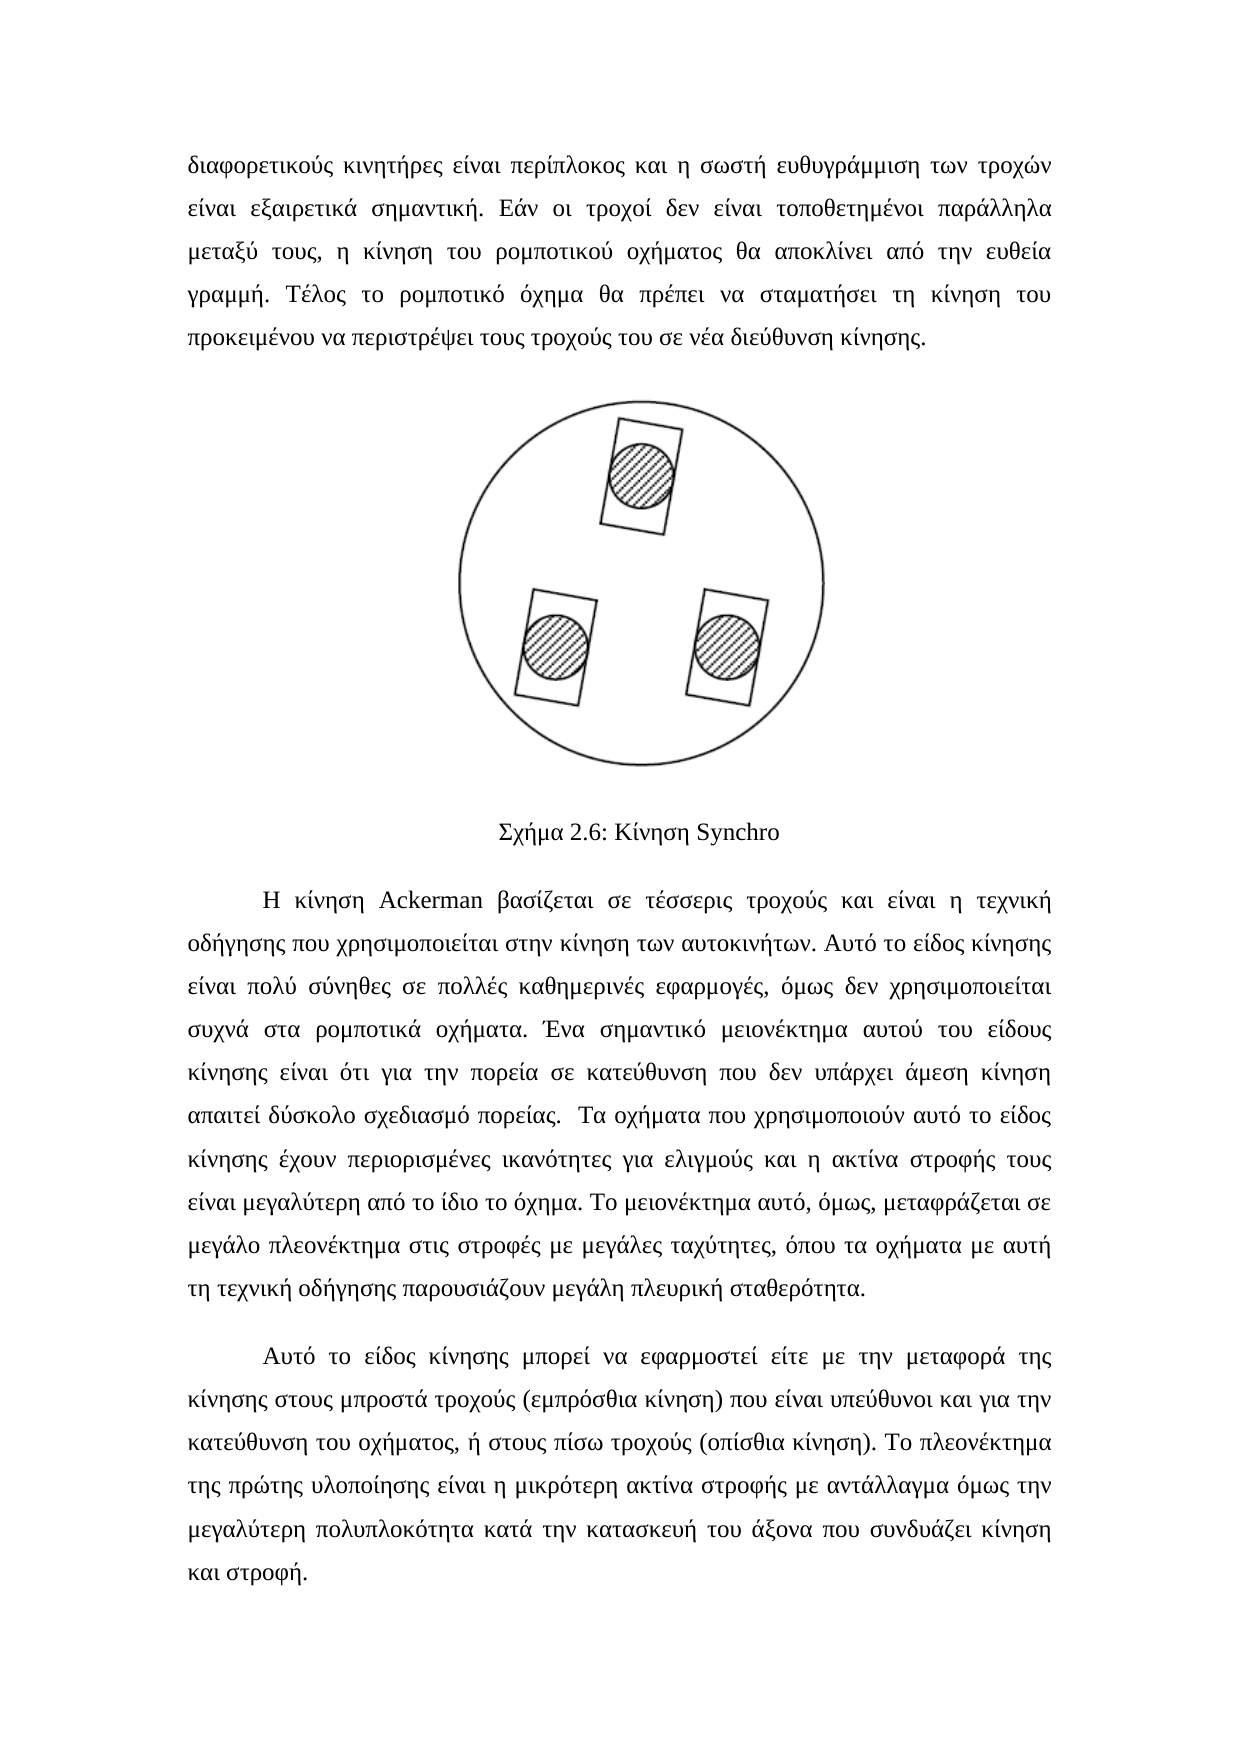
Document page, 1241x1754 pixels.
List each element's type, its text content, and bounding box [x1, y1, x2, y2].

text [187, 150, 1053, 351]
text Αυτό το είδος κίνησης μπορεί να εφαρμοστεί είτε με την μεταφορά της κίνησης στους μπροστά τροχούς (εμπρόσθια κίνηση) που είναι υπεύθυνοι και για την κατεύθυνση του οχήματος, ή στους πίσω τροχούς (οπίσθια κίνηση). Το πλεονέκτημα της πρώτης υλοποίησης είναι η μικρότερη ακτίνα στροφής με αντάλλαγμα όμως την μεγαλύτερη πολυπλοκότητα κατά την κατασκευή του άξονα που συνδυάζει κίνηση και στροφή. [187, 1341, 1053, 1586]
text Η κίνηση Ackerman βασίζεται σε τέσσερις τροχούς και είναι η τεχνική οδήγησης που χρησιμοποιείται στην κίνηση των αυτοκινήτων. Αυτό το είδος κίνησης είναι πολύ σύνηθες σε πολλές καθημερινές εφαρμογές, όμως δεν χρησιμοποιείται συχνά στα ρομποτικά οχήματα. Ένα σημαντικό μειονέκτημα αυτού του είδους κίνησης είναι ότι για την πορεία σε κατεύθυνση που δεν υπάρχει άμεση κίνηση απαιτεί δύσκολο σχεδιασμό πορείας. Τα οχήματα που χρησιμοποιούν αυτό το είδος κίνησης έχουν περιορισμένες ικανότητες για ελιγμούς και η ακτίνα στροφής τους είναι μεγαλύτερη από το ίδιο το όχημα. Το μειονέκτημα αυτό, όμως, μεταφράζεται σε μεγάλο πλεονέκτημα στις στροφές με μεγάλες ταχύτητες, όπου τα οχήματα με αυτή τη τεχνική οδήγησης παρουσιάζουν μεγάλη πλευρική σταθερότητα. [187, 885, 1053, 1302]
picture [446, 390, 832, 778]
text Σχήμα 2.6: Κίνηση Synchro [187, 817, 1053, 846]
